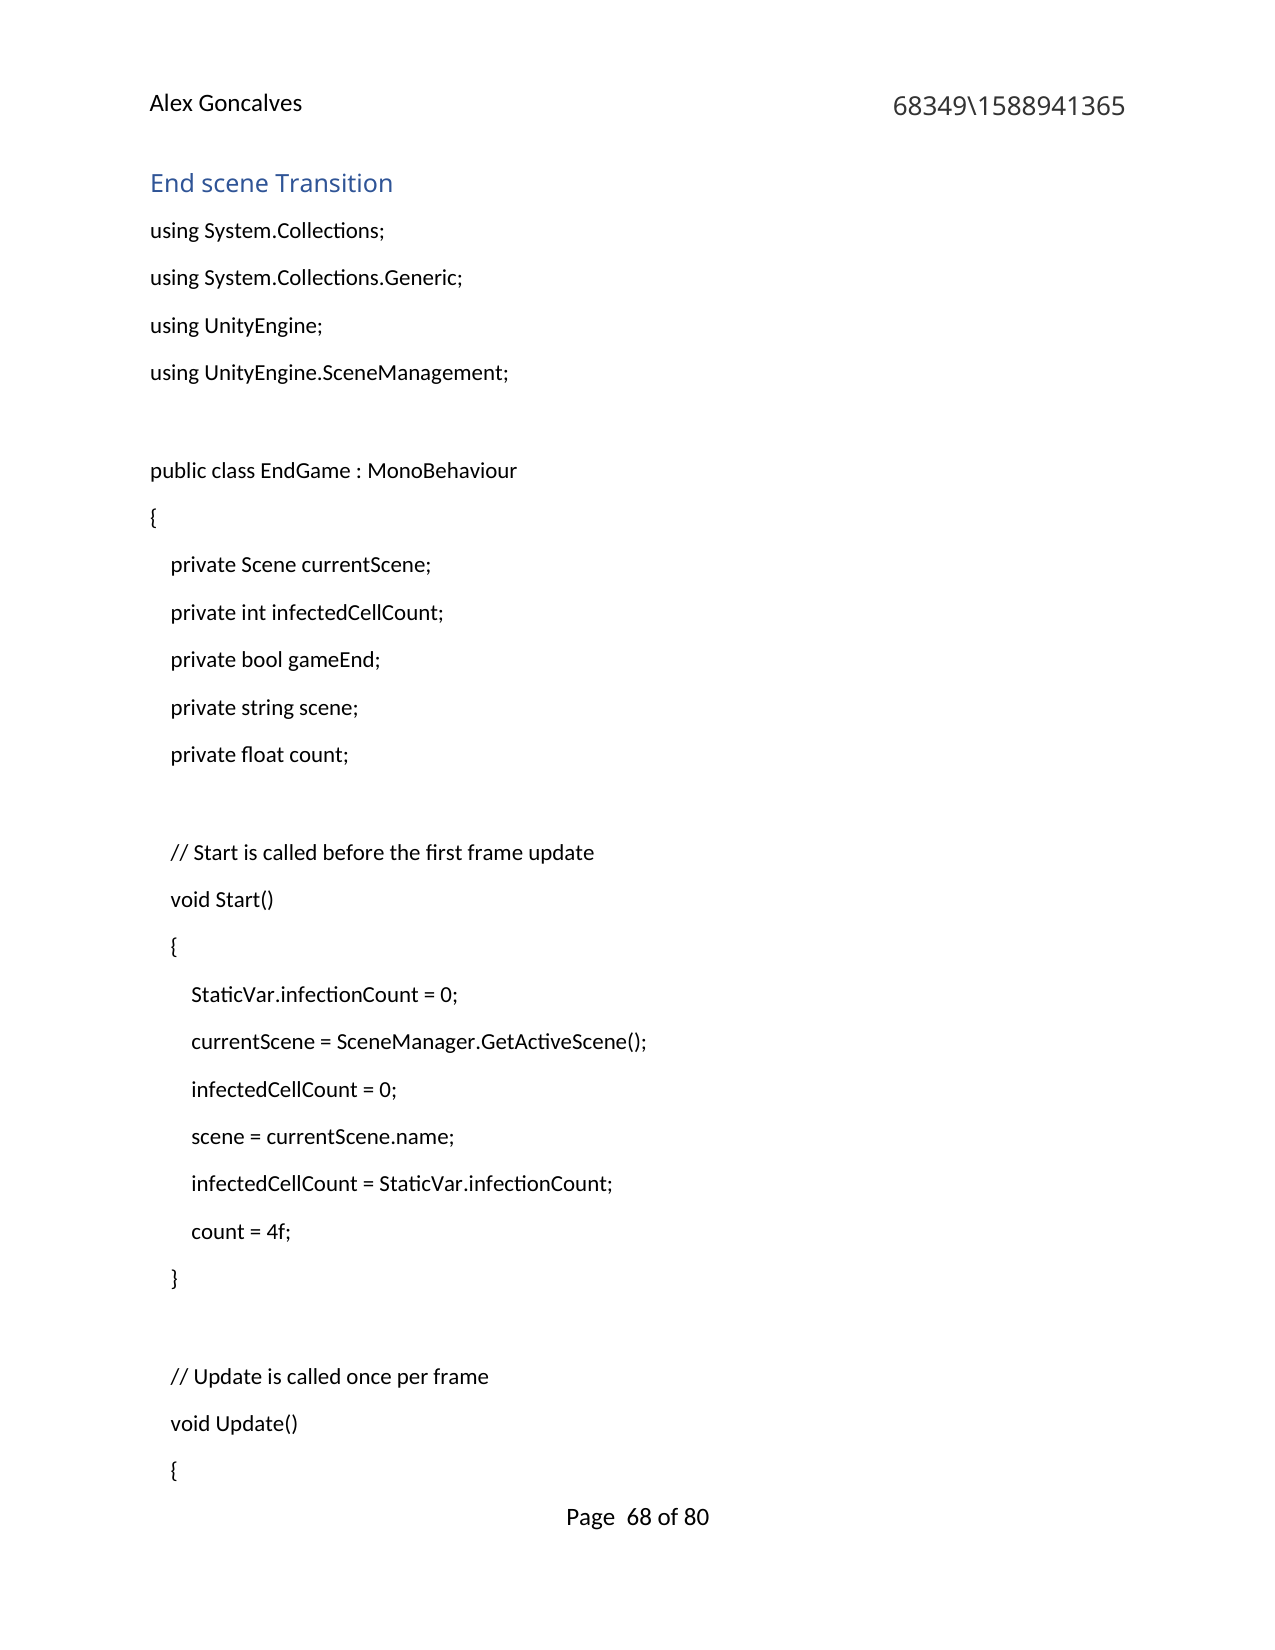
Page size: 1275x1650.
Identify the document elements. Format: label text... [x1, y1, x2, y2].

text private float count; [150, 740, 1125, 768]
text using System.Collections.Generic; [150, 263, 1125, 291]
text private bool gameEnd; [150, 645, 1125, 673]
text void Update() [150, 1409, 1125, 1437]
text using System.Collections; [150, 216, 1125, 244]
text { [150, 503, 1125, 531]
text infectedCellCount = 0; [150, 1075, 1125, 1103]
text count = 4f; [150, 1217, 1125, 1245]
text StaticVar.infectionCount = 0; [150, 980, 1125, 1008]
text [150, 1169, 1125, 1197]
text using UnityEngine.SceneManagement; [150, 358, 1125, 386]
text { [150, 932, 1125, 961]
text currentScene = SceneManager.GetActiveScene(); [150, 1027, 1125, 1055]
text // Start is called before the first frame update [150, 838, 1125, 866]
text scene = currentScene.name; [150, 1122, 1125, 1150]
text using UnityEngine; [150, 311, 1125, 339]
subtitle End scene Transition [150, 166, 1125, 200]
text // Update is called once per frame [150, 1362, 1125, 1390]
text public class EndGame : MonoBehaviour [150, 456, 1125, 484]
text { [150, 1457, 1125, 1485]
text } [150, 1264, 1125, 1292]
text private string scene; [150, 693, 1125, 721]
text private int infectedCellCount; [150, 598, 1125, 626]
text private Scene currentScene; [150, 551, 1125, 578]
text void Start() [150, 885, 1125, 913]
